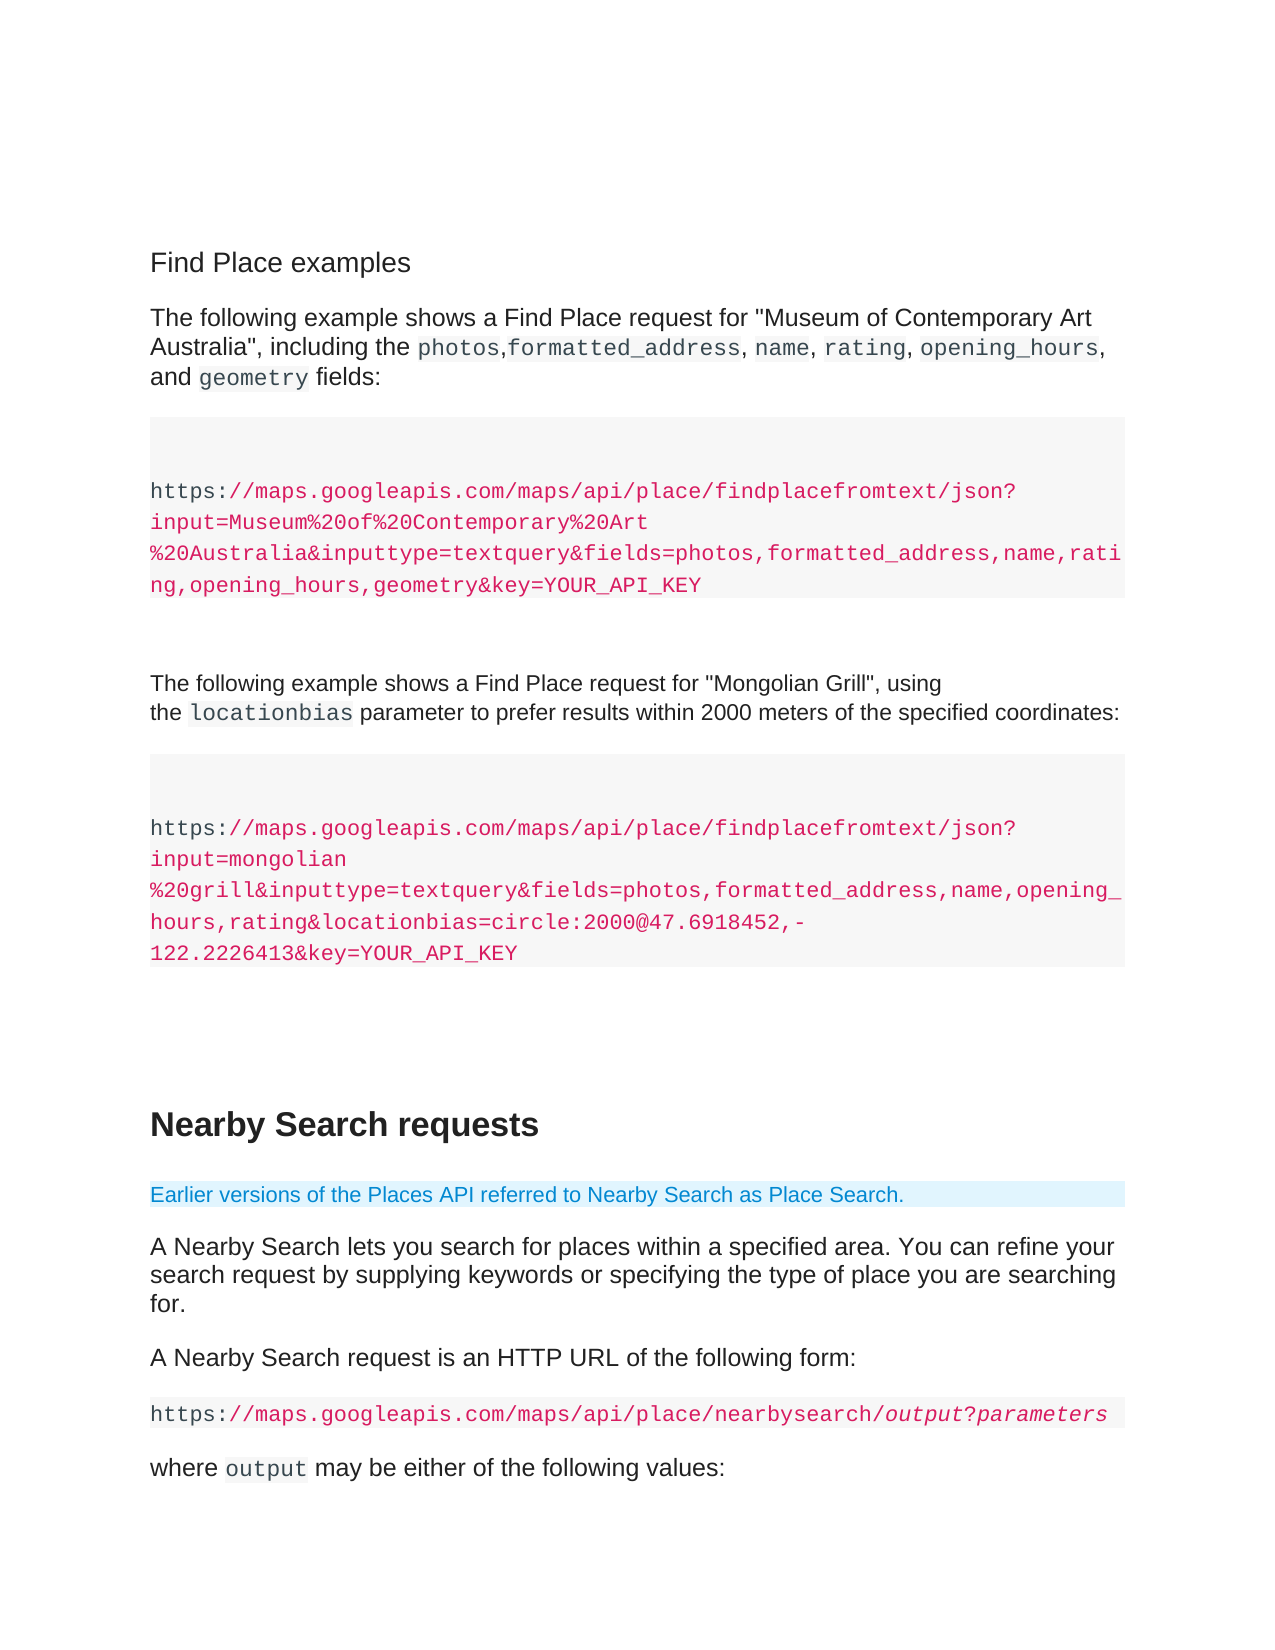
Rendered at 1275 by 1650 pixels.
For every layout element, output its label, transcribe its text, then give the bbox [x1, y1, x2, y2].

text Find Place examples [150, 231, 1125, 278]
text https://maps.googleapis.com/maps/api/place/findplacefromtext/json?input=mongolian%20grill&inputtype=textquery&fields=photos,formatted_address,name,opening_hours,rating&locationbias=circle:2000@47.6918452,-122.2226413&key=YOUR_API_KEY [150, 811, 1125, 967]
text Earlier versions of the Places API referred to Nearby Search as Place Search. [150, 1181, 1125, 1207]
text The following example shows a Find Place request for "Museum of Contemporary Art Australia", including the photos,formatted_address, name, rating, opening_hours, and geometry fields: [150, 303, 1125, 392]
subtitle Nearby Search requests [150, 1097, 1125, 1144]
text https://maps.googleapis.com/maps/api/place/findplacefromtext/json?input=Museum%20of%20Contemporary%20Art%20Australia&inputtype=textquery&fields=photos,formatted_address,name,rating,opening_hours,geometry&key=YOUR_API_KEY [150, 473, 1125, 598]
text A Nearby Search request is an HTTP URL of the following form: [150, 1343, 1125, 1372]
text The following example shows a Find Place request for "Mongolian Grill", using the locationbias parameter to prefer results within 2000 meters of the specified coordinates: [150, 670, 1125, 727]
text https://maps.googleapis.com/maps/api/place/nearbysearch/output?parameters [150, 1397, 1125, 1428]
text where output may be either of the following values: [150, 1453, 1125, 1483]
text A Nearby Search lets you search for places within a specified area. You can refine your search request by supplying keywords or specifying the type of place you are searching for. [150, 1232, 1125, 1318]
